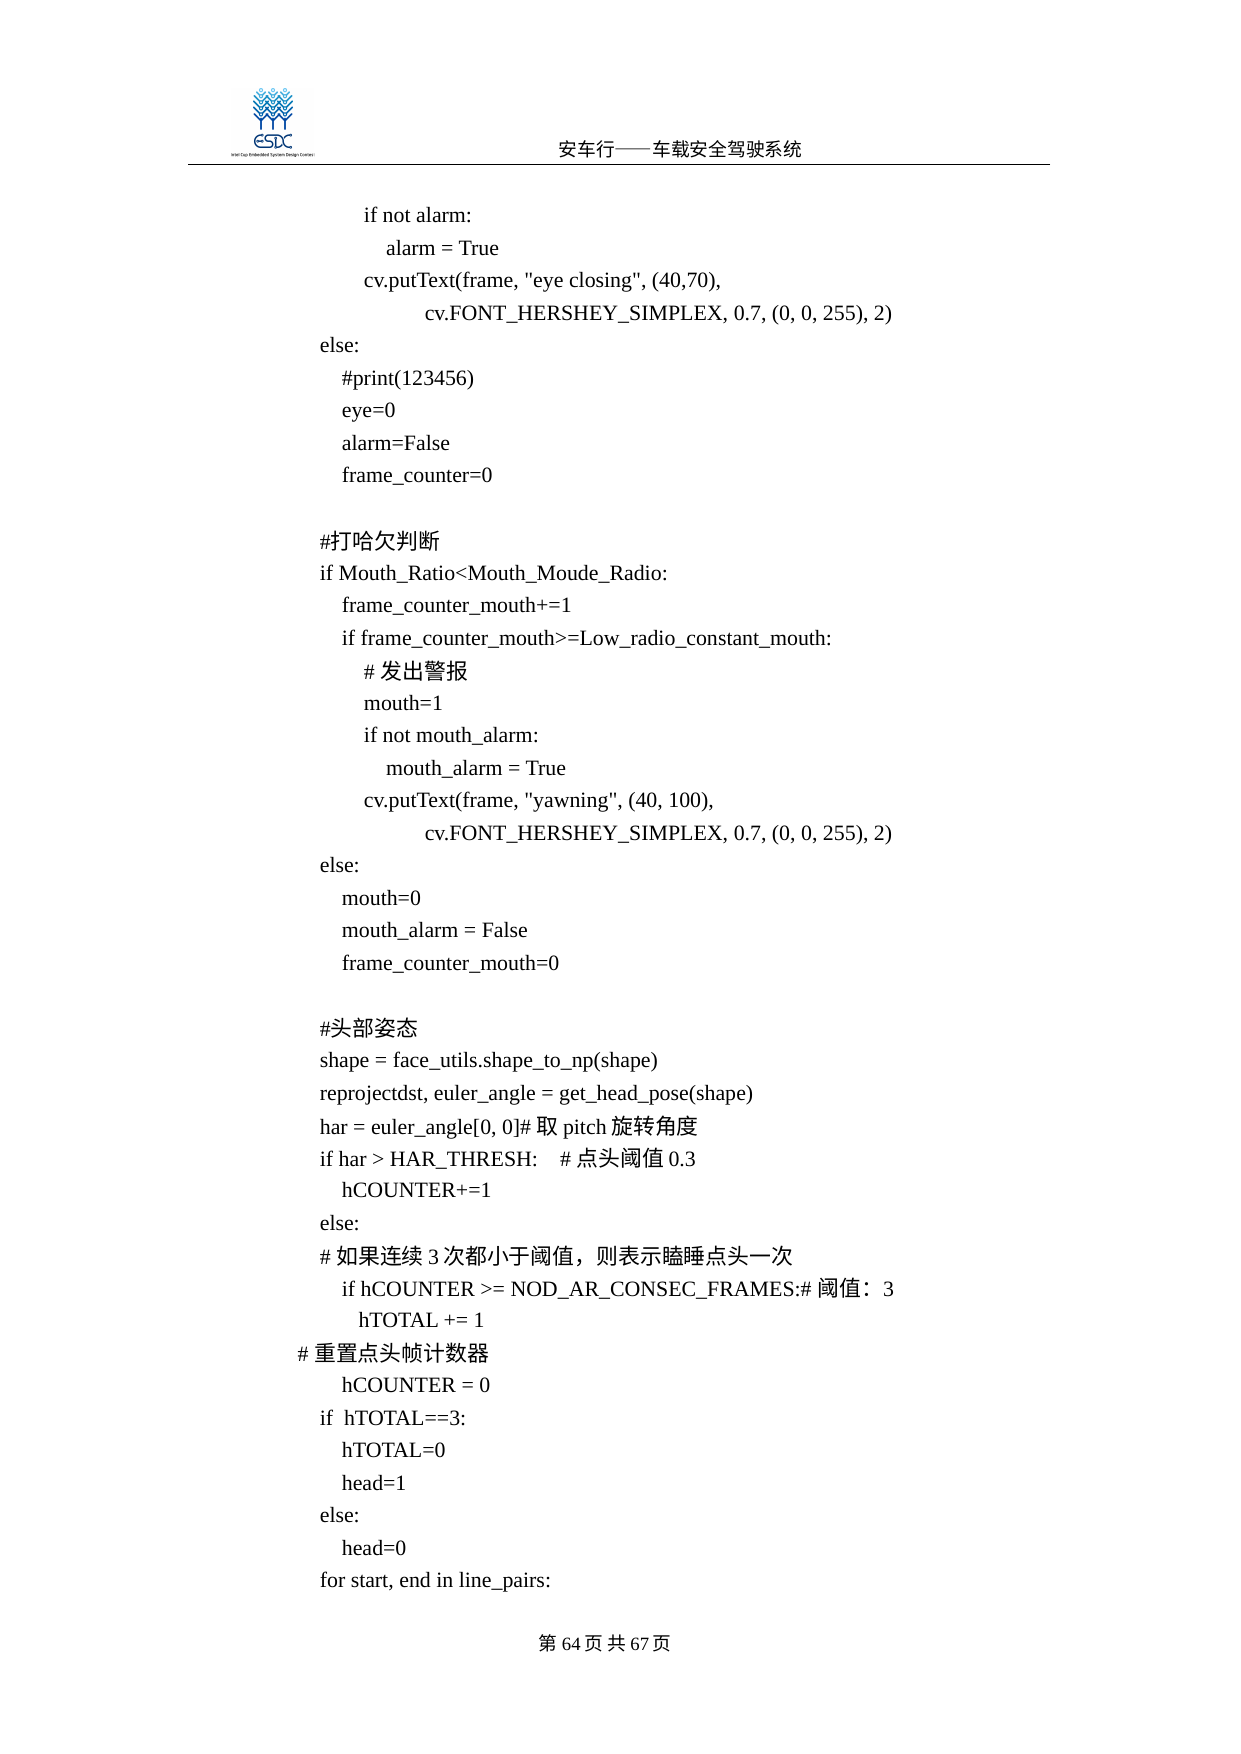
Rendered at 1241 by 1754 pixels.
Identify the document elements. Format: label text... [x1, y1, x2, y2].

text # 发出警报 [187, 653, 1050, 686]
text mouth_alarm = True [187, 751, 1050, 783]
text frame_counter=0 [187, 458, 1050, 491]
text if not mouth_alarm: [187, 718, 1050, 751]
text cv.FONT_HERSHEY_SIMPLEX, 0.7, (0, 0, 255), 2) [187, 296, 1050, 328]
text #打哈欠判断 [187, 523, 1050, 556]
text eye=0 [187, 393, 1050, 426]
text hTOTAL=0 [187, 1433, 1050, 1466]
picture [231, 88, 315, 157]
text cv.putText(frame, "eye closing", (40,70), [187, 263, 1050, 296]
text # 如果连续3次都小于阈值，则表示瞌睡点头一次 [187, 1238, 1050, 1271]
text else: [187, 1498, 1050, 1531]
text frame_counter_mouth=0 [187, 946, 1050, 978]
text head=1 [187, 1466, 1050, 1498]
text alarm = True [187, 231, 1050, 263]
text if frame_counter_mouth>=Low_radio_constant_mouth: [187, 621, 1050, 653]
text if hTOTAL==3: [187, 1401, 1050, 1433]
text reprojectdst, euler_angle = get_head_pose(shape) [187, 1076, 1050, 1108]
text for start, end in line_pairs: [187, 1563, 1050, 1596]
text cv.putText(frame, "yawning", (40, 100), [187, 783, 1050, 816]
text # 重置点头帧计数器 [187, 1336, 1050, 1368]
text else: [187, 1206, 1050, 1238]
text alarm=False [187, 426, 1050, 458]
text frame_counter_mouth+=1 [187, 588, 1050, 621]
text #print(123456) [187, 361, 1050, 393]
text mouth=0 [187, 881, 1050, 913]
text hCOUNTER = 0 [187, 1368, 1050, 1401]
text if Mouth_Ratio<Mouth_Moude_Radio: [187, 556, 1050, 588]
text if hCOUNTER >= NOD_AR_CONSEC_FRAMES:# 阈值：3 [187, 1271, 1050, 1303]
text shape = face_utils.shape_to_np(shape) [187, 1043, 1050, 1076]
text mouth_alarm = False [187, 913, 1050, 946]
text else: [187, 848, 1050, 881]
text mouth=1 [187, 686, 1050, 718]
text hCOUNTER+=1 [187, 1173, 1050, 1206]
text if har > HAR_THRESH: # 点头阈值0.3 [187, 1141, 1050, 1173]
text else: [187, 328, 1050, 361]
text #头部姿态 [187, 1011, 1050, 1043]
text if not alarm: [187, 198, 1050, 231]
text head=0 [187, 1531, 1050, 1563]
text har = euler_angle[0, 0]# 取pitch旋转角度 [187, 1108, 1050, 1141]
text cv.FONT_HERSHEY_SIMPLEX, 0.7, (0, 0, 255), 2) [187, 816, 1050, 848]
text hTOTAL += 1 [187, 1303, 1050, 1336]
